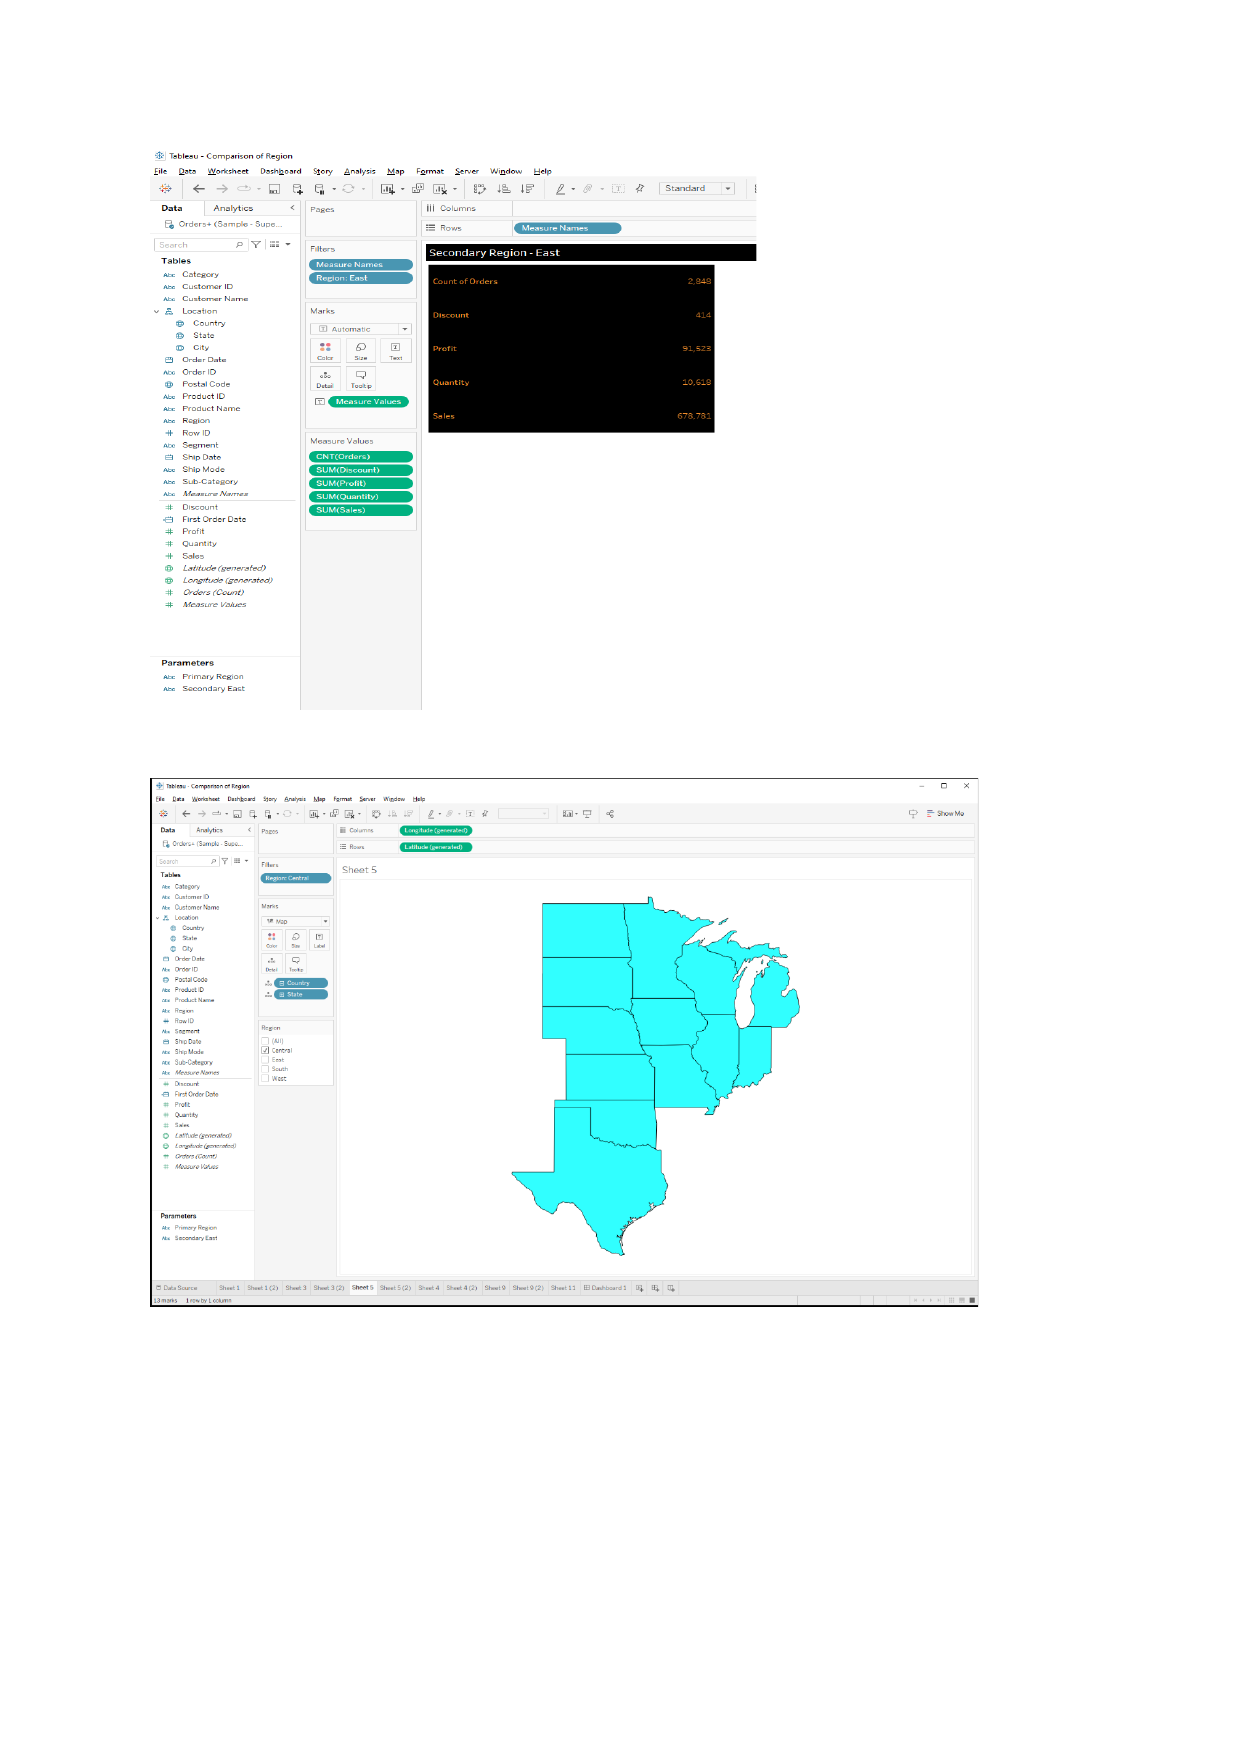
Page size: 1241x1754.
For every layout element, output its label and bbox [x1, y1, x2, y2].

picture [150, 150, 757, 710]
picture [150, 778, 979, 1307]
